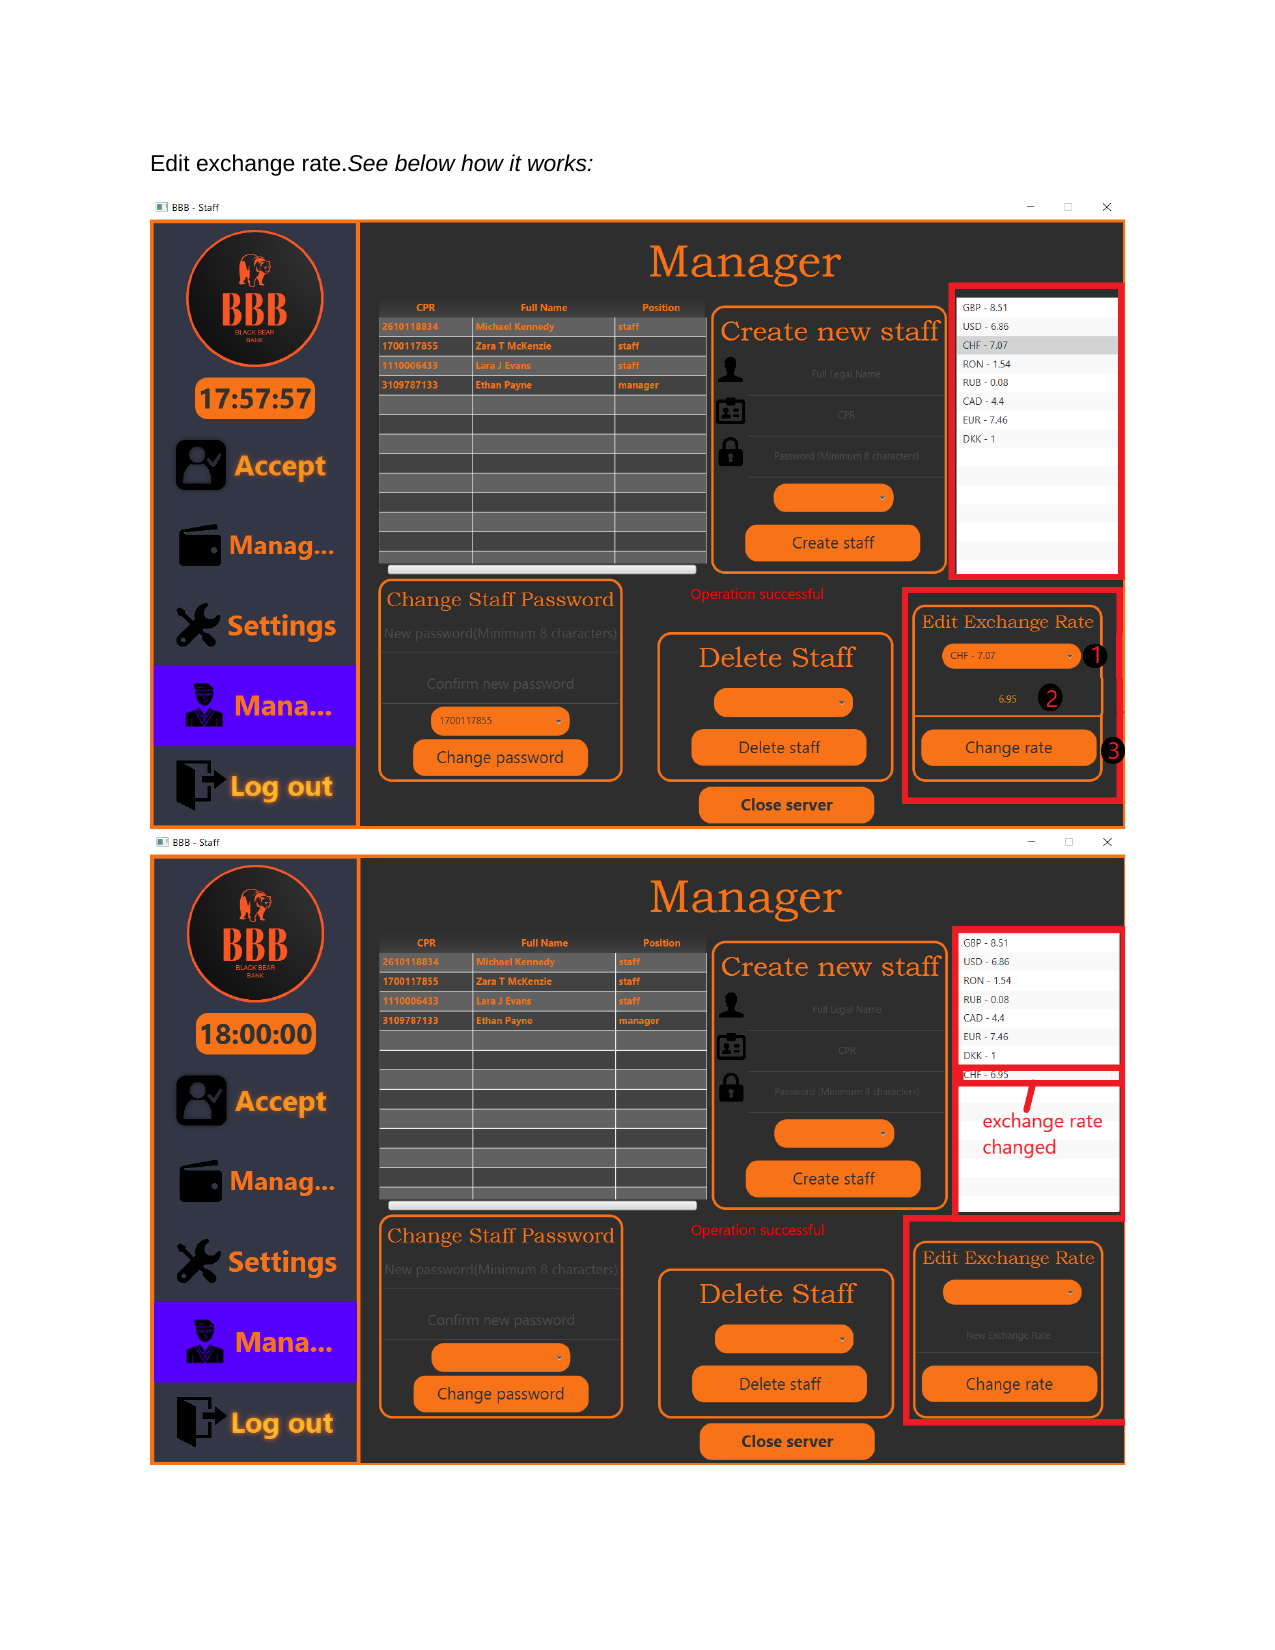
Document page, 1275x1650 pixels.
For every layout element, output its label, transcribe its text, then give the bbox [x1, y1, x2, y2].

picture [150, 831, 1125, 1465]
picture [150, 195, 1125, 829]
text Edit exchange rate.See below how it works: [150, 150, 1125, 176]
